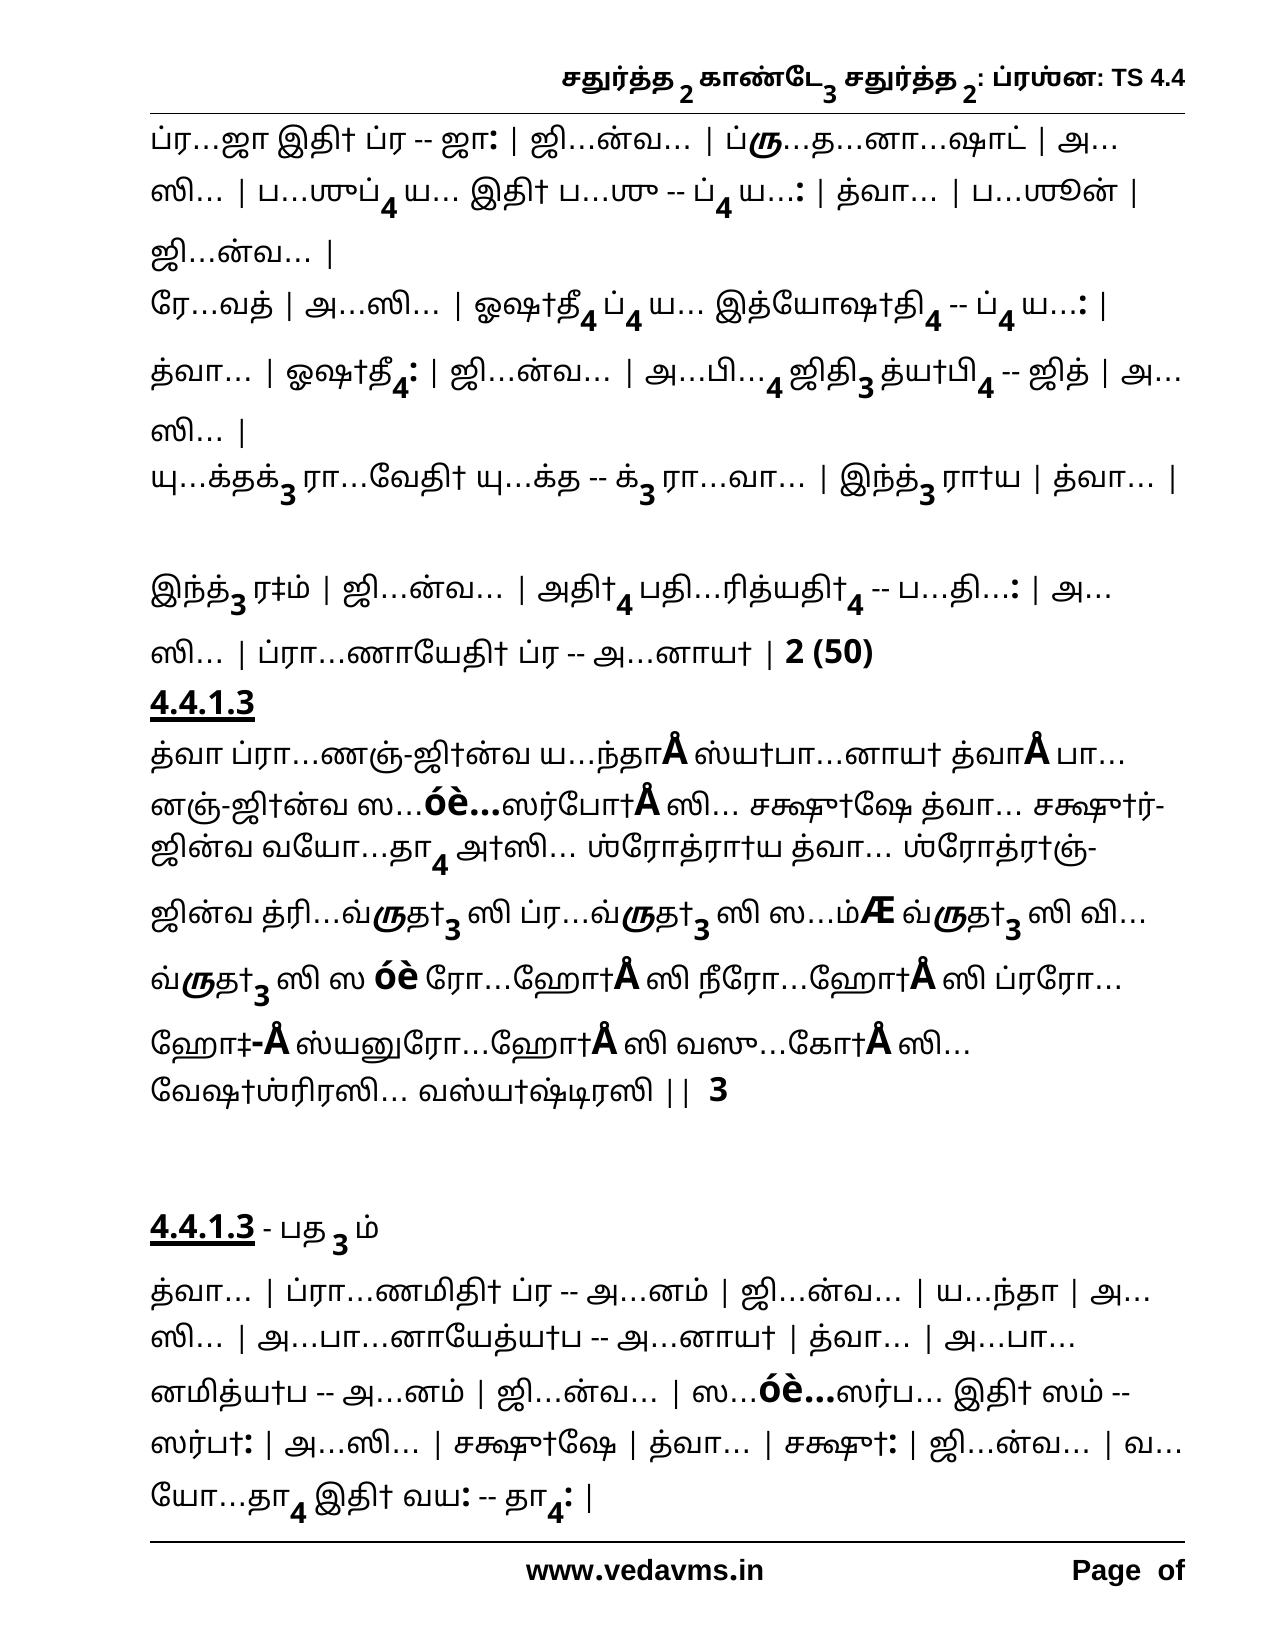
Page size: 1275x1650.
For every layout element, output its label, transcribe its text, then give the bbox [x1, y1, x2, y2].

text யு…க்தக்3ரா…வேதி† யு…க்த -- க்3ரா…வா… | இந்த்3ரா†ய | த்வா… | இந்த்3ர‡ம் | ஜி…ன்வ… | அதி†4பதி…ரித்யதி†4 -- ப…தி…: | அ…ஸி… | ப்ரா…ணாயேதி† ப்ர -- அ…னாய† | 2 (50) [150, 457, 1185, 674]
text 4.4.1.3 - பத3ம் [150, 1203, 1185, 1264]
text 4.4.1.3 [150, 679, 1185, 724]
text த்வா ப்ரா…ணஞ்-ஜி†ன்வ ய…ந்தாÅஸ்ய†பா…னாய† த்வாÅபா…னஞ்-ஜி†ன்வ ஸ…óè…ஸர்போ†Åஸி… சக்ஷு†ஷே த்வா… சக்ஷு†ர்-ஜின்வ வயோ…தா4 அ†ஸி… ஶ்ரோத்ரா†ய த்வா… ஶ்ரோத்ர†ஞ்-ஜின்வ த்ரி…வ்ருத†3ஸி ப்ர…வ்ருத†3ஸி ஸ…ம்Æவ்ருத†3ஸி வி…வ்ருத†3ஸி ஸóèரோ…ஹோ†Åஸி நீரோ…ஹோ†Åஸி ப்ரரோ…ஹோ‡-Åஸ்யனுரோ…ஹோ†Åஸி வஸு…கோ†Åஸி… வேஷ†ஶ்ரிரஸி… வஸ்ய†ஷ்டிரஸி || 3 [150, 724, 1185, 1112]
